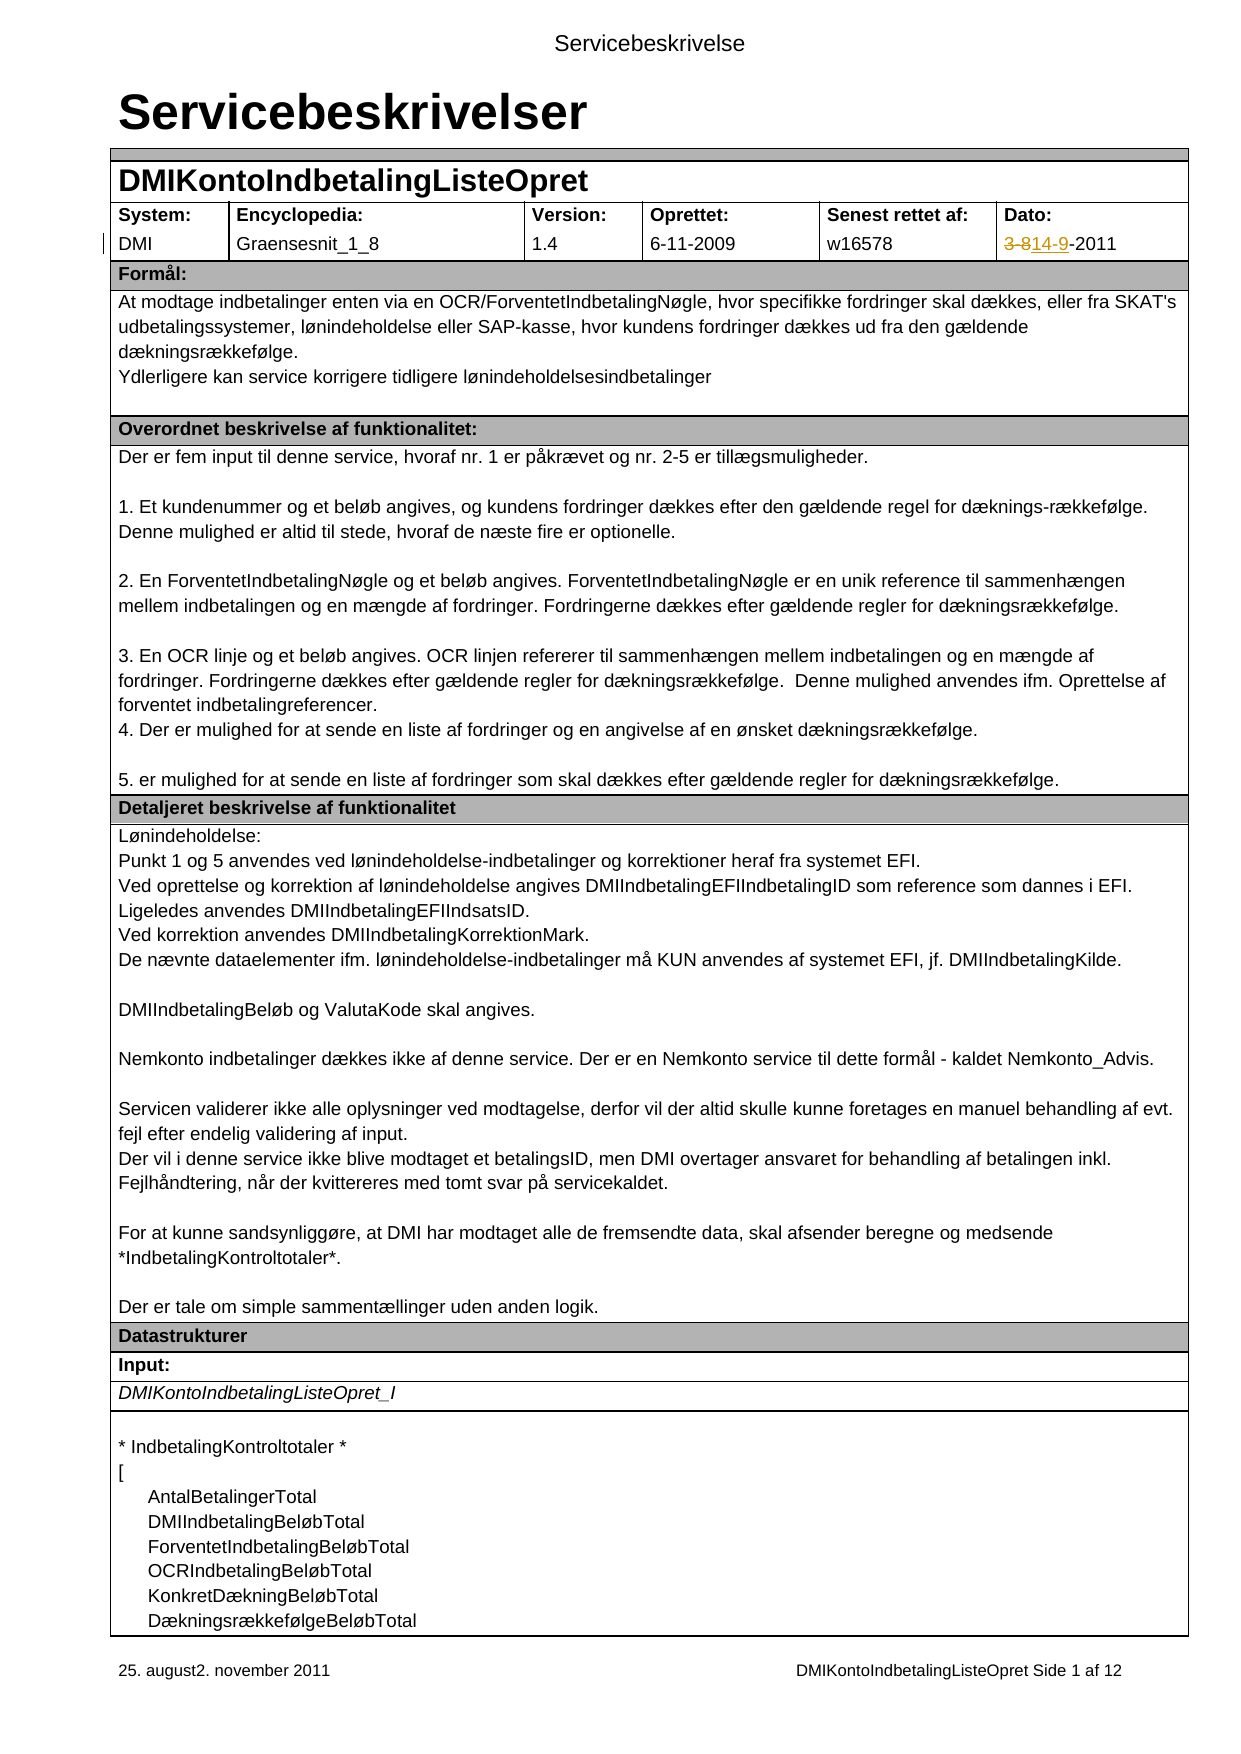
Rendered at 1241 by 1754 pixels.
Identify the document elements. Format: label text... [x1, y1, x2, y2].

table_cell System: [111, 203, 228, 231]
table_cell Overordnet beskrivelse af funktionalitet: [111, 417, 1188, 445]
table_cell Formål: [111, 262, 1188, 290]
table_cell DMIKontoIndbetalingListeOpret [111, 162, 1188, 201]
table_cell Detaljeret beskrivelse af funktionalitet [111, 796, 1188, 823]
table_cell Input: [111, 1353, 1188, 1381]
table_cell Der er fem input til denne service, hvoraf nr. 1 er påkrævet og nr. 2-5 er tillægsmuligheder. 1. Et kundenummer og et beløb angives, og kundens fordringer dækkes efter den gældende regel for dæknings-rækkefølge. Denne mulighed er altid til stede, hvoraf de næste fire er optionelle. 2. En ForventetIndbetalingNøgle og et beløb angives. ForventetIndbetalingNøgle er en unik reference til sammenhængen mellem indbetalingen og en mængde af fordringer. Fordringerne dækkes efter gældende regler for dækningsrækkefølge. 3. En OCR linje og et beløb angives. OCR linjen refererer til sammenhængen mellem indbetalingen og en mængde af fordringer. Fordringerne dækkes efter gældende regler for dækningsrækkefølge. Denne mulighed anvendes ifm. Oprettelse af forventet indbetalingreferencer. 4. Der er mulighed for at sende en liste af fordringer og en angivelse af en ønsket dækningsrækkefølge. 5. er mulighed for at sende en liste af fordringer som skal dækkes efter gældende regler for dækningsrækkefølge. [111, 446, 1188, 794]
table_cell 6-11-2009 [643, 231, 819, 260]
table_cell w16578 [820, 231, 996, 260]
table_header [111, 149, 1188, 160]
table_cell Encyclopedia: [230, 203, 524, 231]
table_cell Dato: [997, 203, 1188, 231]
table_cell Oprettet: [643, 203, 819, 231]
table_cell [111, 1412, 1188, 1635]
table_cell Graensesnit_1_8 [230, 231, 524, 260]
table_cell Version: [525, 203, 642, 231]
table_cell DMIKontoIndbetalingListeOpret_I [111, 1382, 1188, 1410]
text Servicebeskrivelser [118, 82, 1181, 140]
table_cell 1.4 [525, 231, 642, 260]
table_cell -2011 [997, 231, 1188, 260]
table_cell DMI [111, 231, 228, 260]
table_cell Senest rettet af: [820, 203, 996, 231]
table_cell At modtage indbetalinger enten via en OCR/ForventetIndbetalingNøgle, hvor specifikke fordringer skal dækkes, eller fra SKAT's udbetalingssystemer, lønindeholdelse eller SAP-kasse, hvor kundens fordringer dækkes ud fra den gældende dækningsrækkefølge. Ydlerligere kan service korrigere tidligere lønindeholdelsesindbetalinger [111, 291, 1188, 415]
table_cell Datastrukturer [111, 1323, 1188, 1351]
table_cell Lønindeholdelse: Punkt 1 og 5 anvendes ved lønindeholdelse-indbetalinger og korrektioner heraf fra systemet EFI. Ved oprettelse og korrektion af lønindeholdelse angives DMIIndbetalingEFIIndbetalingID som reference som dannes i EFI. Ligeledes anvendes DMIIndbetalingEFIIndsatsID. Ved korrektion anvendes DMIIndbetalingKorrektionMark. De nævnte dataelementer ifm. lønindeholdelse-indbetalinger må KUN anvendes af systemet EFI, jf. DMIIndbetalingKilde. DMIIndbetalingBeløb og ValutaKode skal angives. Nemkonto indbetalinger dækkes ikke af denne service. Der er en Nemkonto service til dette formål - kaldet Nemkonto_Advis. Servicen validerer ikke alle oplysninger ved modtagelse, derfor vil der altid skulle kunne foretages en manuel behandling af evt. fejl efter endelig validering af input. Der vil i denne service ikke blive modtaget et betalingsID, men DMI overtager ansvaret for behandling af betalingen inkl. Fejlhåndtering, når der kvittereres med tomt svar på servicekaldet. For at kunne sandsynliggøre, at DMI har modtaget alle de fremsendte data, skal afsender beregne og medsende *IndbetalingKontroltotaler*. Der er tale om simple sammentællinger uden anden logik. [111, 825, 1188, 1322]
